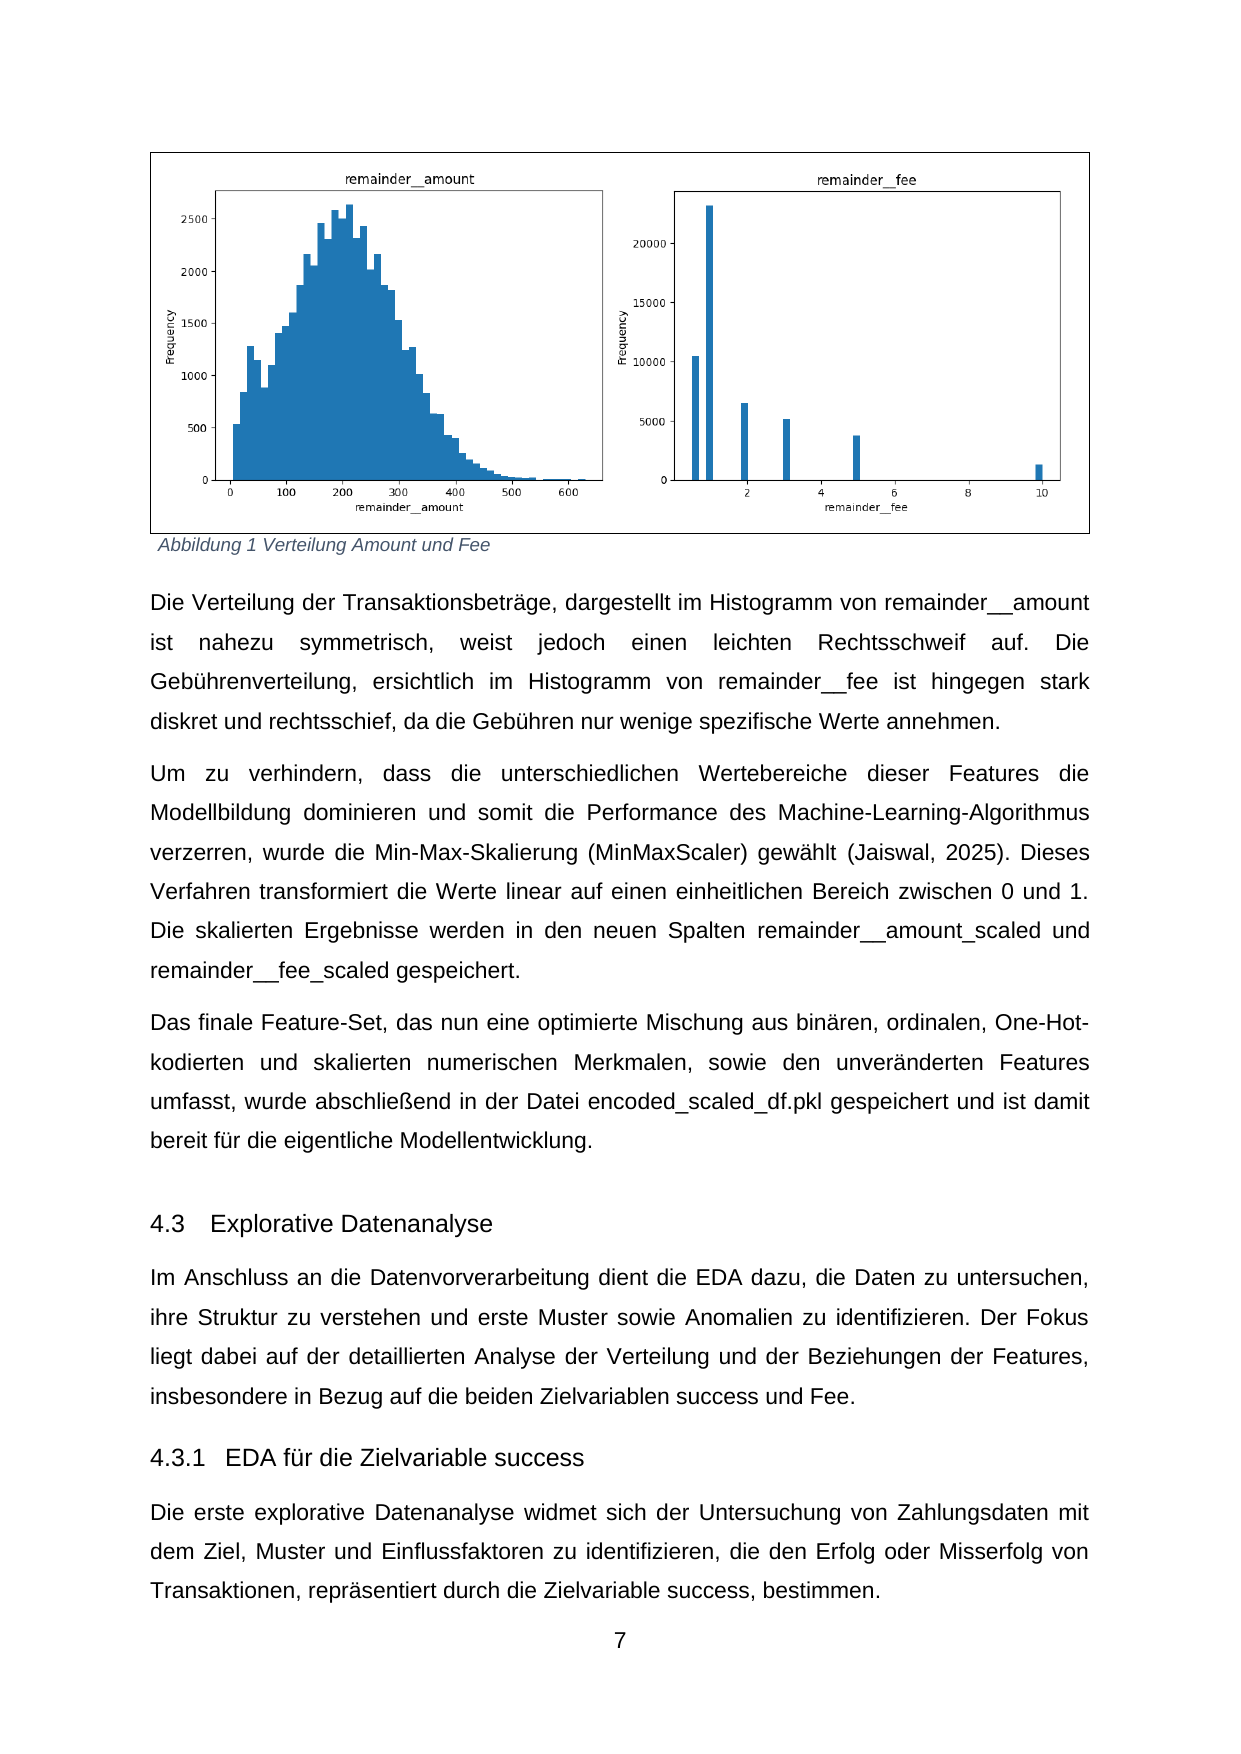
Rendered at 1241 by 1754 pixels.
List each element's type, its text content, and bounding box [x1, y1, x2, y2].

text Die erste explorative Datenanalyse widmet sich der Untersuchung von Zahlungsdaten mit dem Ziel, Muster und Einflussfaktoren zu identifizieren, die den Erfolg oder Misserfolg von Transaktionen, repräsentiert durch die Zielvariable success, bestimmen. [150, 1498, 1090, 1604]
table_cell Abbildung 1 Verteilung Amount und Fee [151, 534, 1089, 577]
subtitle EDA für die Zielvariable success [150, 1443, 1090, 1472]
table_header [151, 153, 1089, 533]
text Um zu verhindern, dass die unterschiedlichen Wertebereiche dieser Features die Modellbildung dominieren und somit die Performance des Machine-Learning-Algorithmus verzerren, wurde die Min-Max-Skalierung (MinMaxScaler) gewählt . Dieses Verfahren transformiert die Werte linear auf einen einheitlichen Bereich zwischen 0 und 1. Die skalierten Ergebnisse werden in den neuen Spalten remainder__amount_scaled und remainder__fee_scaled gespeichert. [150, 759, 1090, 983]
picture [157, 165, 1067, 521]
subtitle Explorative Datenanalyse [150, 1208, 1090, 1237]
text Im Anschluss an die Datenvorverarbeitung dient die EDA dazu, die Daten zu untersuchen, ihre Struktur zu verstehen und erste Muster sowie Anomalien zu identifizieren. Der Fokus liegt dabei auf der detaillierten Analyse der Verteilung und der Beziehungen der Features, insbesondere in Bezug auf die beiden Zielvariablen success und Fee. [150, 1264, 1090, 1409]
text Das finale Feature-Set, das nun eine optimierte Mischung aus binären, ordinalen, One-Hot-kodierten und skalierten numerischen Merkmalen, sowie den unveränderten Features umfasst, wurde abschließend in der Datei encoded_scaled_df.pkl gespeichert und ist damit bereit für die eigentliche Modellentwicklung. [150, 1009, 1090, 1154]
text Die Verteilung der Transaktionsbeträge, dargestellt im Histogramm von remainder__amount ist nahezu symmetrisch, weist jedoch einen leichten Rechtsschweif auf. Die Gebührenverteilung, ersichtlich im Histogramm von remainder__fee ist hingegen stark diskret und rechtsschief, da die Gebühren nur wenige spezifische Werte annehmen. [150, 589, 1090, 734]
